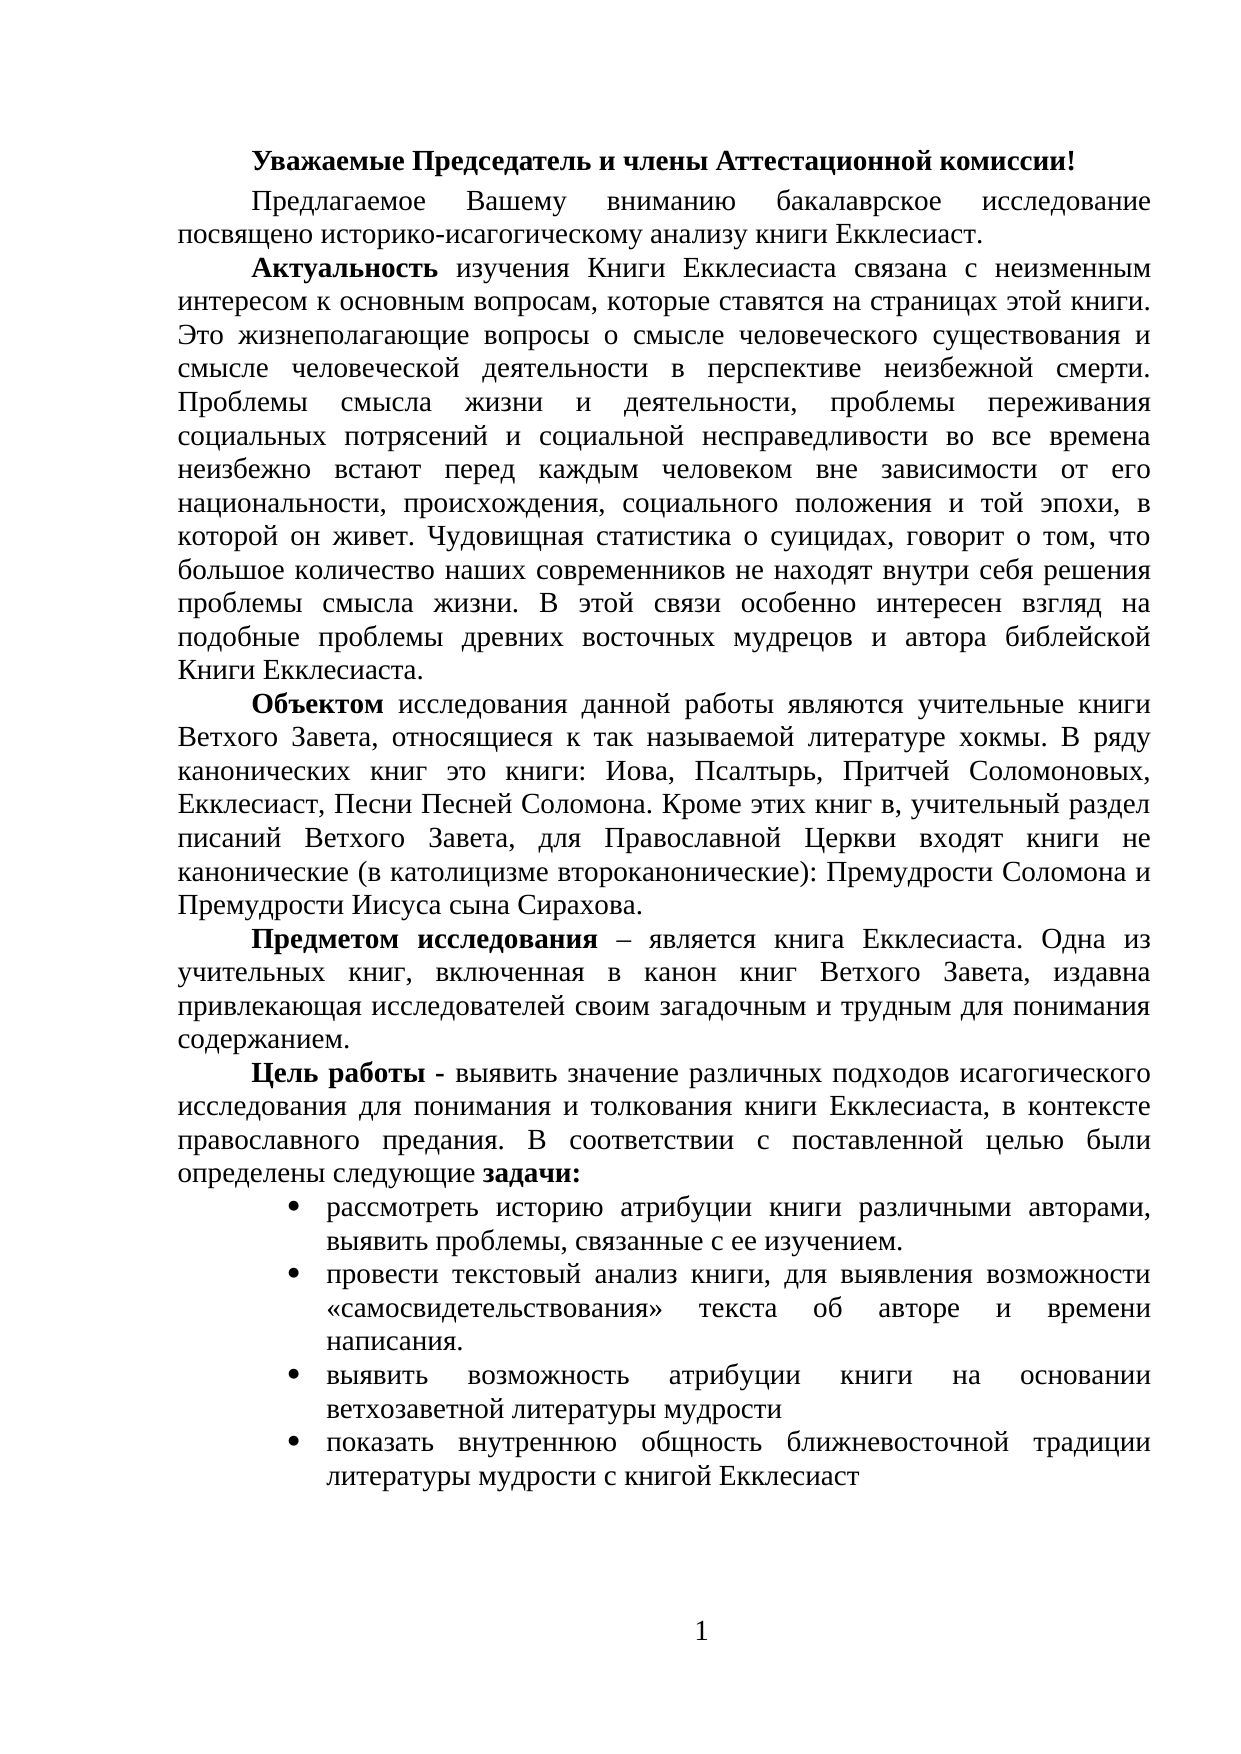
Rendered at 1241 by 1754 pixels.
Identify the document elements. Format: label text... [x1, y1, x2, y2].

text Объектом исследования данной работы являются учительные книги Ветхого Завета, относящиеся к так называемой литературе хокмы. В ряду канонических книг это книги: Иова, Псалтырь, Притчей Соломоновых, Екклесиаст, Песни Песней Соломона. Кроме этих книг в, учительный раздел писаний Ветхого Завета, для Православной Церкви входят книги не канонические (в католицизме второканонические): Премудрости Соломона и Премудрости Иисуса сына Сирахова. [177, 686, 1152, 921]
subtitle Уважаемые Председатель и члены Аттестационной комиссии! [177, 143, 1152, 177]
text Предлагаемое Вашему вниманию бакалаврское исследование посвящено историко-исагогическому анализу книги Екклесиаст. [177, 183, 1152, 250]
text Цель работы - выявить значение различных подходов исагогического исследования для понимания и толкования книги Екклесиаста, в контексте православного предания. В соответствии с поставленной целью были определены следующие задачи: [177, 1055, 1152, 1189]
list показать внутреннюю общность ближневосточной традиции литературы мудрости с книгой Екклесиаст [288, 1424, 1152, 1491]
text Предметом исследования – является книга Екклесиаста. Одна из учительных книг, включенная в канон книг Ветхого Завета, издавна привлекающая исследователей своим загадочным и трудным для понимания содержанием. [177, 921, 1152, 1055]
text Актуальность изучения Книги Екклесиаста связана с неизменным интересом к основным вопросам, которые ставятся на страницах этой книги. Это жизнеполагающие вопросы о смысле человеческого существования и смысле человеческой деятельности в перспективе неизбежной смерти. Проблемы смысла жизни и деятельности, проблемы переживания социальных потрясений и социальной несправедливости во все времена неизбежно встают перед каждым человеком вне зависимости от его национальности, происхождения, социального положения и той эпохи, в которой он живет. Чудовищная статистика о суицидах, говорит о том, что большое количество наших современников не находят внутри себя решения проблемы смысла жизни. В этой связи особенно интересен взгляд на подобные проблемы древних восточных мудрецов и автора библейской Книги Екклесиаста. [177, 250, 1152, 686]
list провести текстовый анализ книги, для выявления возможности «самосвидетельствования» текста об авторе и времени написания. [288, 1256, 1152, 1357]
list выявить возможность атрибуции книги на основании ветхозаветной литературы мудрости [288, 1357, 1152, 1424]
list рассмотреть историю атрибуции книги различными авторами, выявить проблемы, связанные с ее изучением. [288, 1189, 1152, 1256]
